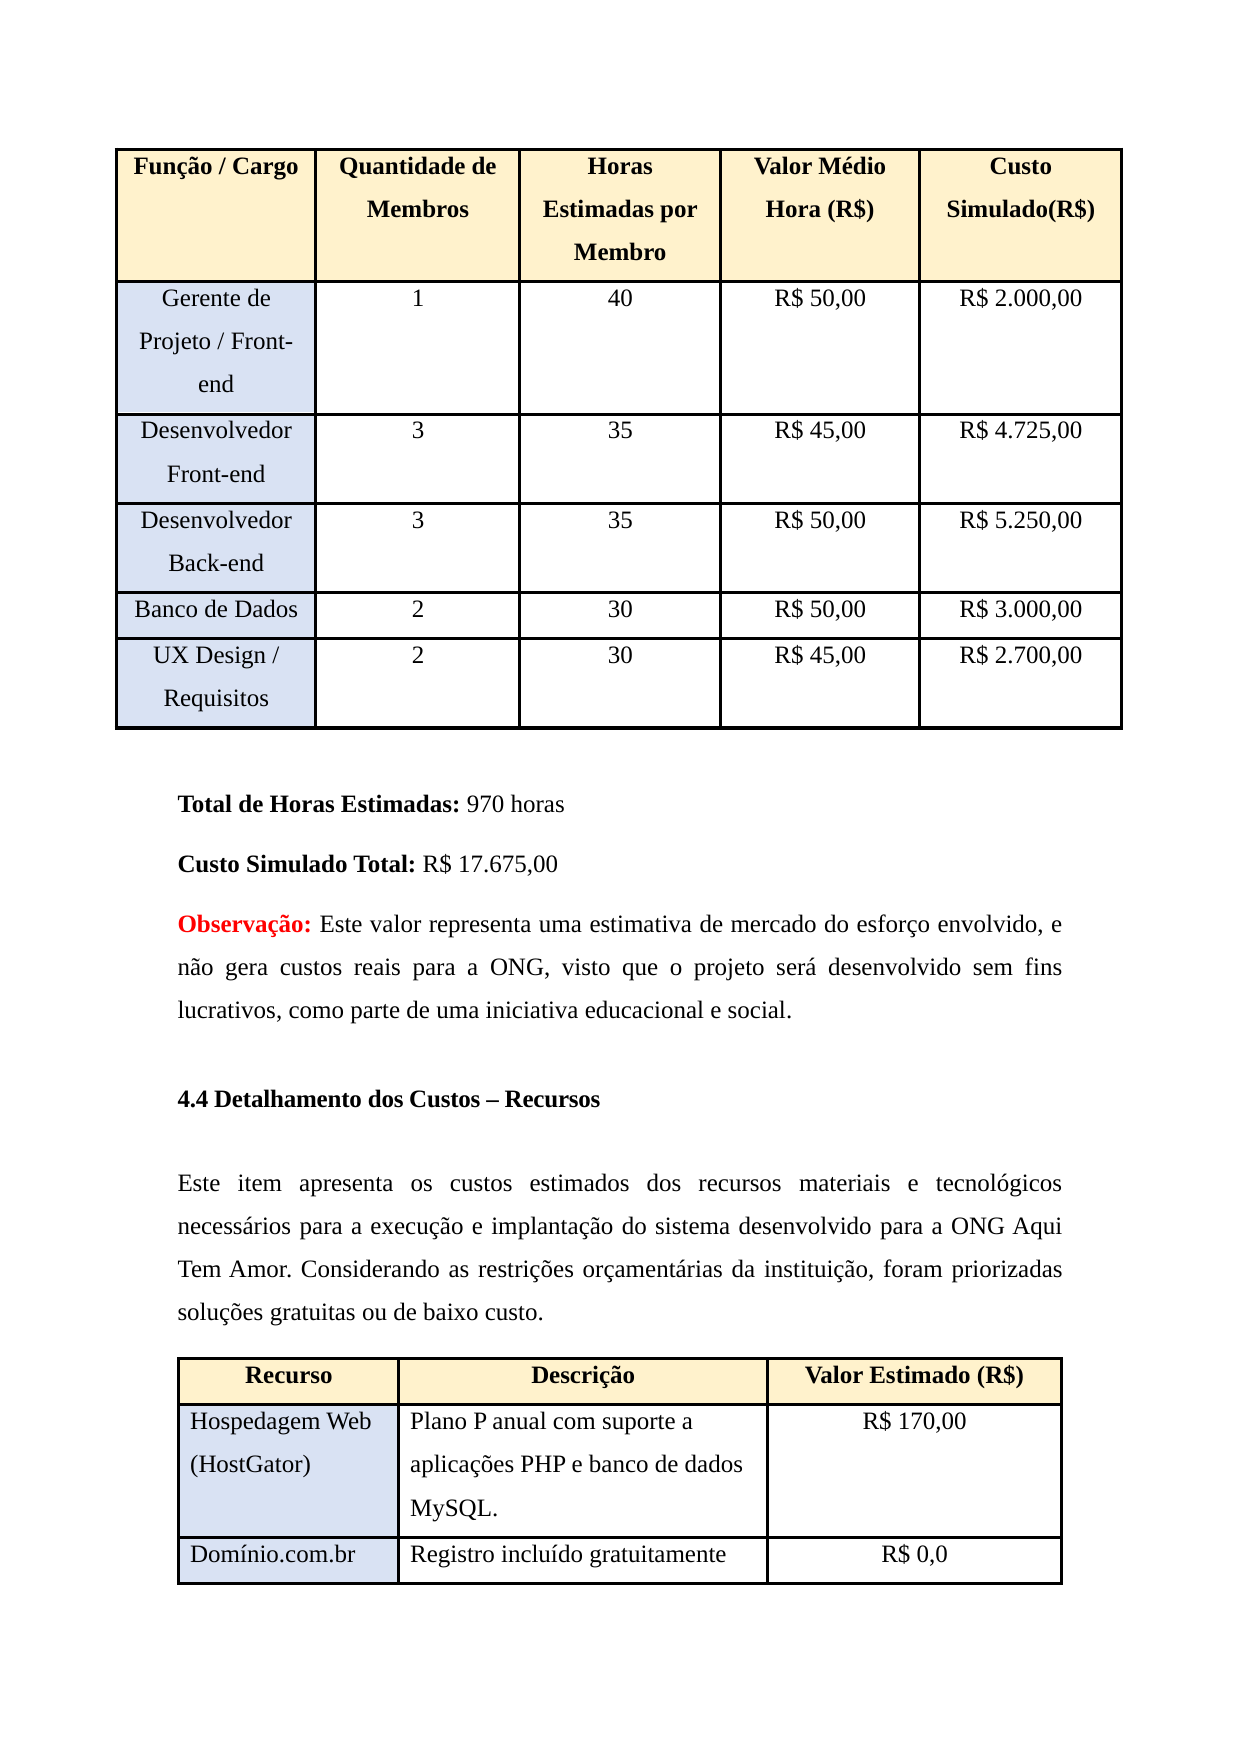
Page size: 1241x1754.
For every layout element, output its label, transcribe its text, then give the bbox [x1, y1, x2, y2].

text Total de Horas Estimadas: 970 horas [177, 789, 1063, 818]
table_cell R$ 2.700,00 [921, 640, 1120, 726]
table_cell R$ 2.000,00 [921, 283, 1120, 412]
table_cell R$ 50,00 [722, 283, 918, 412]
table_cell R$ 45,00 [722, 640, 918, 726]
table_cell Domínio.com.br [180, 1539, 397, 1582]
table_cell R$ 45,00 [722, 416, 918, 502]
table_cell R$ 5.250,00 [921, 505, 1120, 591]
table_cell 30 [521, 640, 719, 726]
table_header Valor Estimado (R$) [769, 1360, 1060, 1403]
table_cell UX Design / Requisitos [118, 640, 314, 726]
table_header Função / Cargo [118, 151, 314, 280]
text Este item apresenta os custos estimados dos recursos materiais e tecnológicos necessários para a execução e implantação do sistema desenvolvido para a ONG Aqui Tem Amor. Considerando as restrições orçamentárias da instituição, foram priorizadas soluções gratuitas ou de baixo custo. [177, 1168, 1063, 1326]
table_cell R$ 0,0 [769, 1539, 1060, 1582]
table_header Descrição [400, 1360, 766, 1403]
table_header Horas Estimadas por Membro [521, 151, 719, 280]
table_cell 3 [317, 505, 518, 591]
text 4.4 Detalhamento dos Custos – Recursos [177, 1084, 1063, 1112]
table_cell R$ 50,00 [722, 594, 918, 637]
table_cell R$ 4.725,00 [921, 416, 1120, 502]
table_cell R$ 3.000,00 [921, 594, 1120, 637]
table_cell R$ 50,00 [722, 505, 918, 591]
table_header Custo Simulado(R$) [921, 151, 1120, 280]
table_cell 40 [521, 283, 719, 412]
table_cell 2 [317, 640, 518, 726]
text Observação: Este valor representa uma estimativa de mercado do esforço envolvido, e não gera custos reais para a ONG, visto que o projeto será desenvolvido sem fins lucrativos, como parte de uma iniciativa educacional e social. [177, 909, 1063, 1024]
table_header Quantidade de Membros [317, 151, 518, 280]
table_cell 3 [317, 416, 518, 502]
table_cell Desenvolvedor Front-end [118, 416, 314, 502]
table_header Valor Médio Hora (R$) [722, 151, 918, 280]
table_header Recurso [180, 1360, 397, 1403]
text Custo Simulado Total: R$ 17.675,00 [177, 849, 1063, 878]
table_cell R$ 170,00 [769, 1406, 1060, 1536]
table_cell Plano P anual com suporte a aplicações PHP e banco de dados MySQL. [400, 1406, 766, 1536]
table_cell 30 [521, 594, 719, 637]
table_cell 1 [317, 283, 518, 412]
table_cell 2 [317, 594, 518, 637]
table_cell 35 [521, 505, 719, 591]
table_cell Desenvolvedor Back-end [118, 505, 314, 591]
table_cell Gerente de Projeto / Front-end [118, 283, 314, 412]
table_cell Banco de Dados [118, 594, 314, 637]
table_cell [400, 1539, 766, 1582]
table_cell Hospedagem Web (HostGator) [180, 1406, 397, 1536]
table_cell 35 [521, 416, 719, 502]
